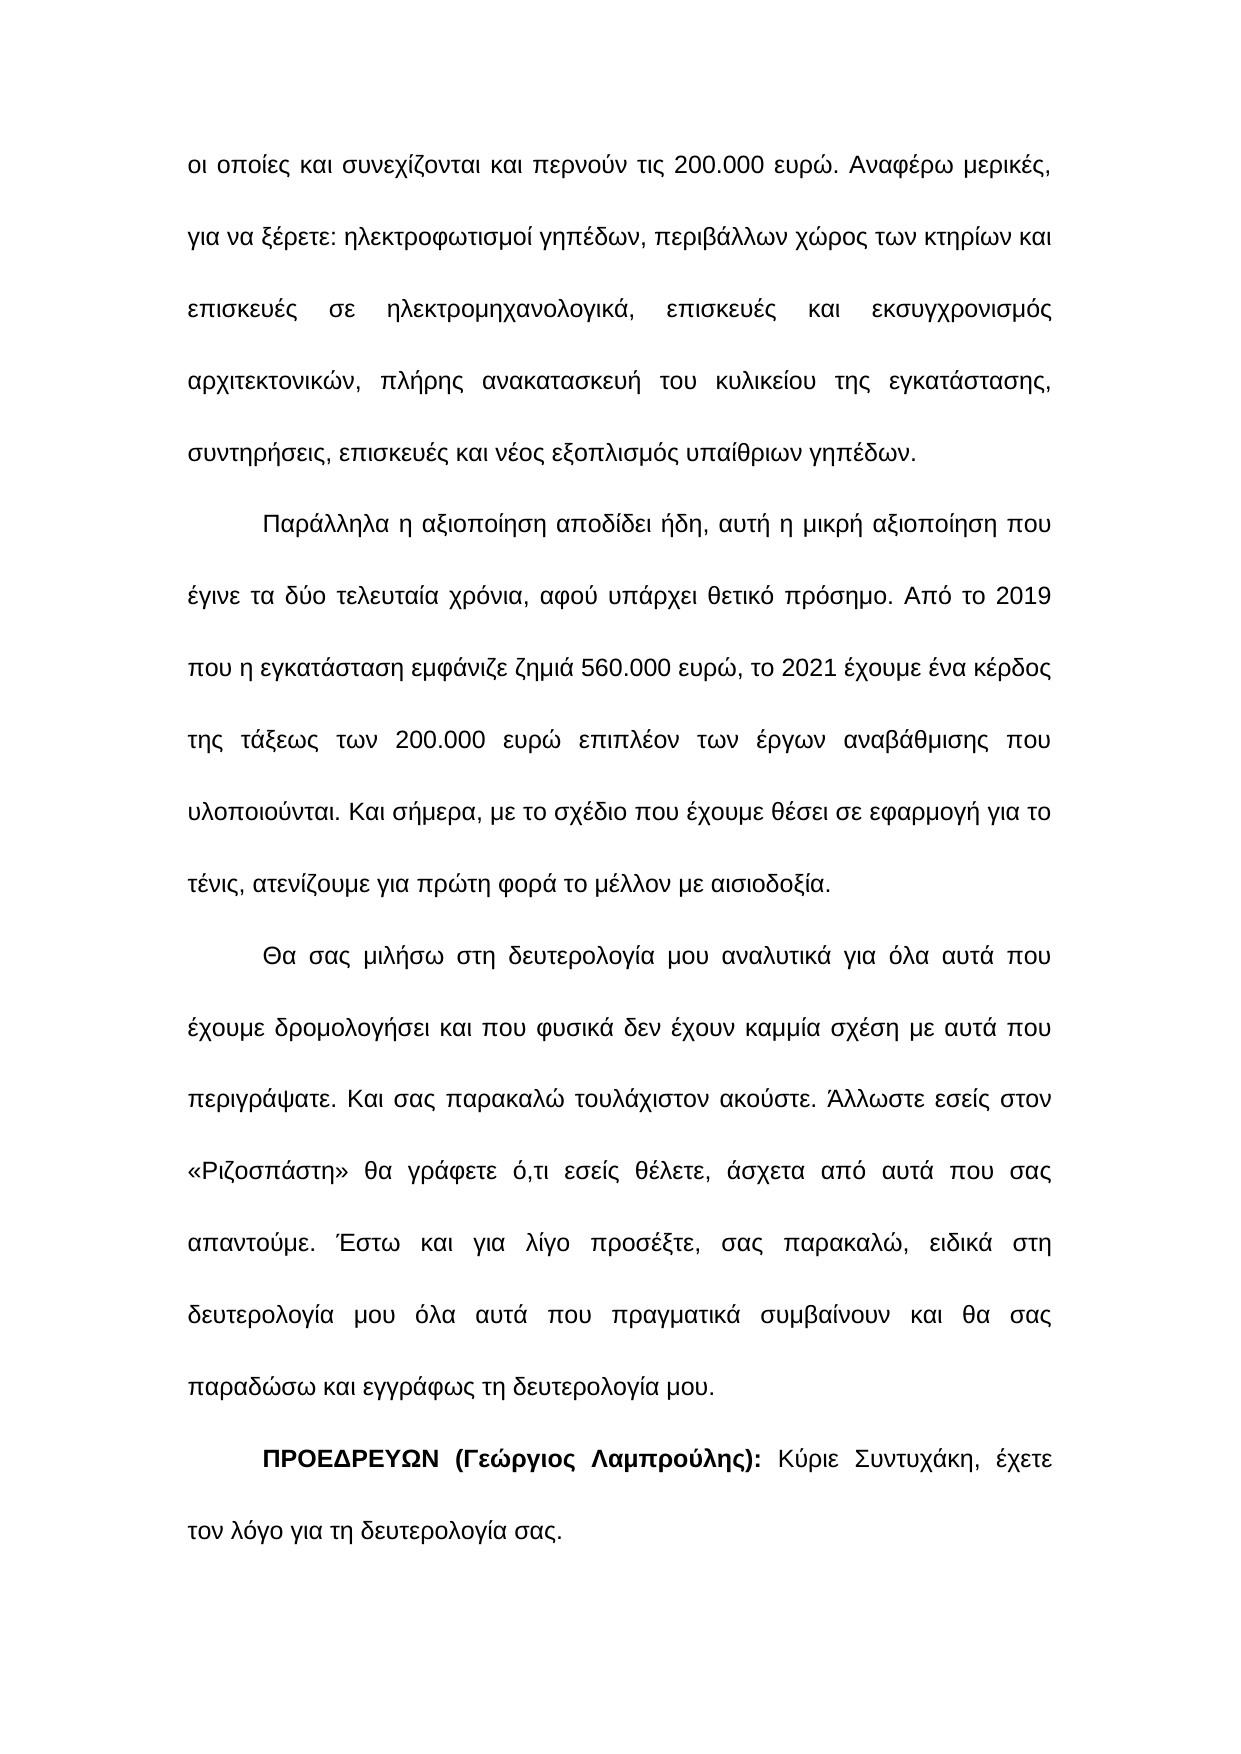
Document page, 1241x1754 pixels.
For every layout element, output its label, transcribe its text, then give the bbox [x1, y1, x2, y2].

text Θα σας μιλήσω στη δευτερολογία μου αναλυτικά για όλα αυτά που έχουμε δρομολογήσει και που φυσικά δεν έχουν καμμία σχέση με αυτά που περιγράψατε. Και σας παρακαλώ τουλάχιστον ακούστε. Άλλωστε εσείς στον «Ριζοσπάστη» θα γράφετε ό,τι εσείς θέλετε, άσχετα από αυτά που σας απαντούμε. Έστω και για λίγο προσέξτε, σας παρακαλώ, ειδικά στη δευτερολογία μου όλα αυτά που πραγματικά συμβαίνουν και θα σας παραδώσω και εγγράφως τη δευτερολογία μου. [187, 941, 1053, 1401]
text ΠΡΟΕΔΡΕΥΩΝ (Γεώργιος Λαμπρούλης): Κύριε Συντυχάκη, έχετε τον λόγο για τη δευτερολογία σας. [187, 1444, 1053, 1544]
text Παράλληλα η αξιοποίηση αποδίδει ήδη, αυτή η μικρή αξιοποίηση που έγινε τα δύο τελευταία χρόνια, αφού υπάρχει θετικό πρόσημο. Από το 2019 που η εγκατάσταση εμφάνιζε ζημιά 560.000 ευρώ, το 2021 έχουμε ένα κέρδος της τάξεως των 200.000 ευρώ επιπλέον των έργων αναβάθμισης που υλοποιούνται. Και σήμερα, με το σχέδιο που έχουμε θέσει σε εφαρμογή για το τένις, ατενίζουμε για πρώτη φορά το μέλλον με αισιοδοξία. [187, 509, 1053, 735]
text Παράλληλα η αξιοποίηση αποδίδει ήδη, αυτή η μικρή αξιοποίηση που έγινε τα δύο τελευταία χρόνια, αφού υπάρχει θετικό πρόσημο. Από το 2019 που η εγκατάσταση εμφάνιζε ζημιά 560.000 ευρώ, το 2021 έχουμε ένα κέρδος της τάξεως των 200.000 ευρώ επιπλέον των έργων αναβάθμισης που υλοποιούνται. Και σήμερα, με το σχέδιο που έχουμε θέσει σε εφαρμογή για το τένις, ατενίζουμε για πρώτη φορά το μέλλον με αισιοδοξία. [187, 737, 1053, 897]
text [187, 150, 1053, 232]
